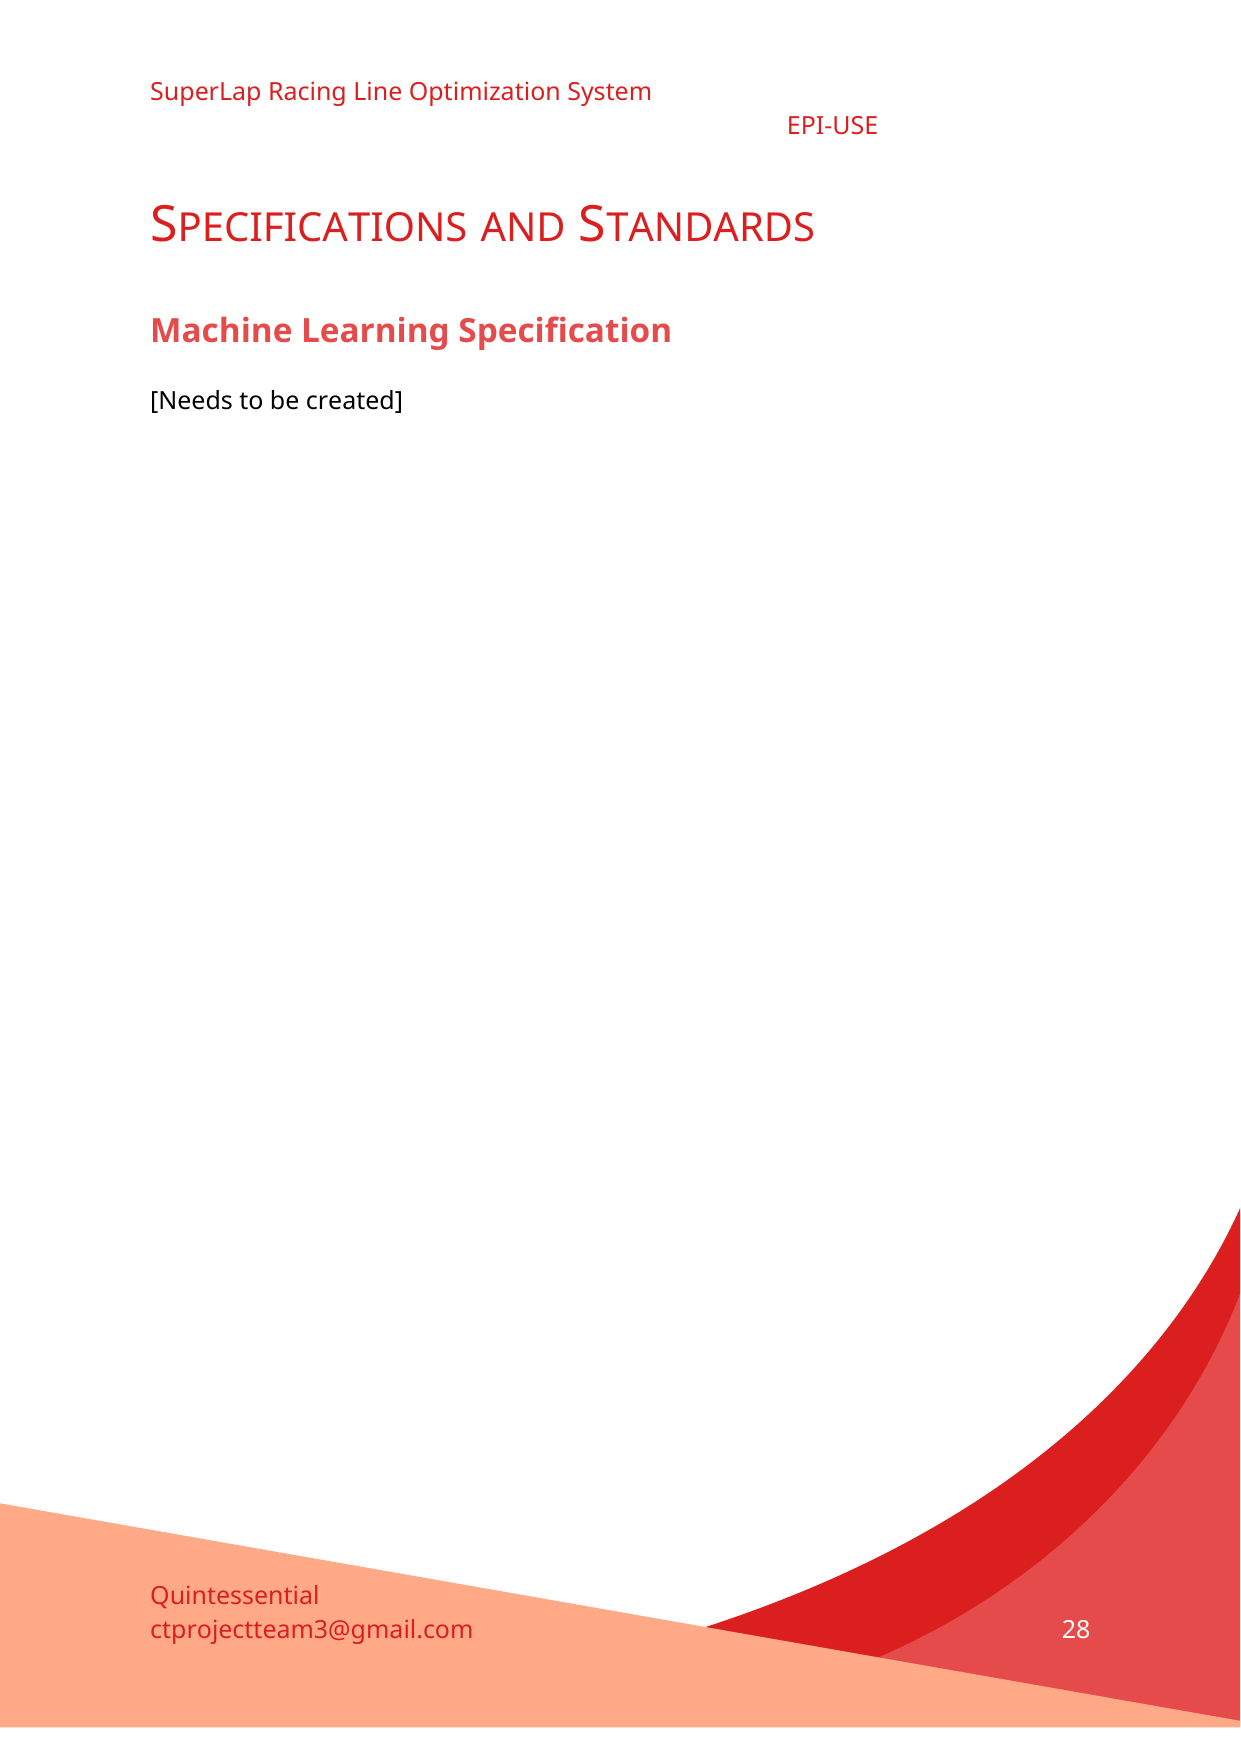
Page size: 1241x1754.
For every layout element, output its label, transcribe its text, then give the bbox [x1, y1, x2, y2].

subtitle Specifications and Standards [150, 187, 1090, 256]
subtitle Machine Learning Specification [150, 306, 1090, 352]
text [Needs to be created] [150, 383, 1090, 417]
